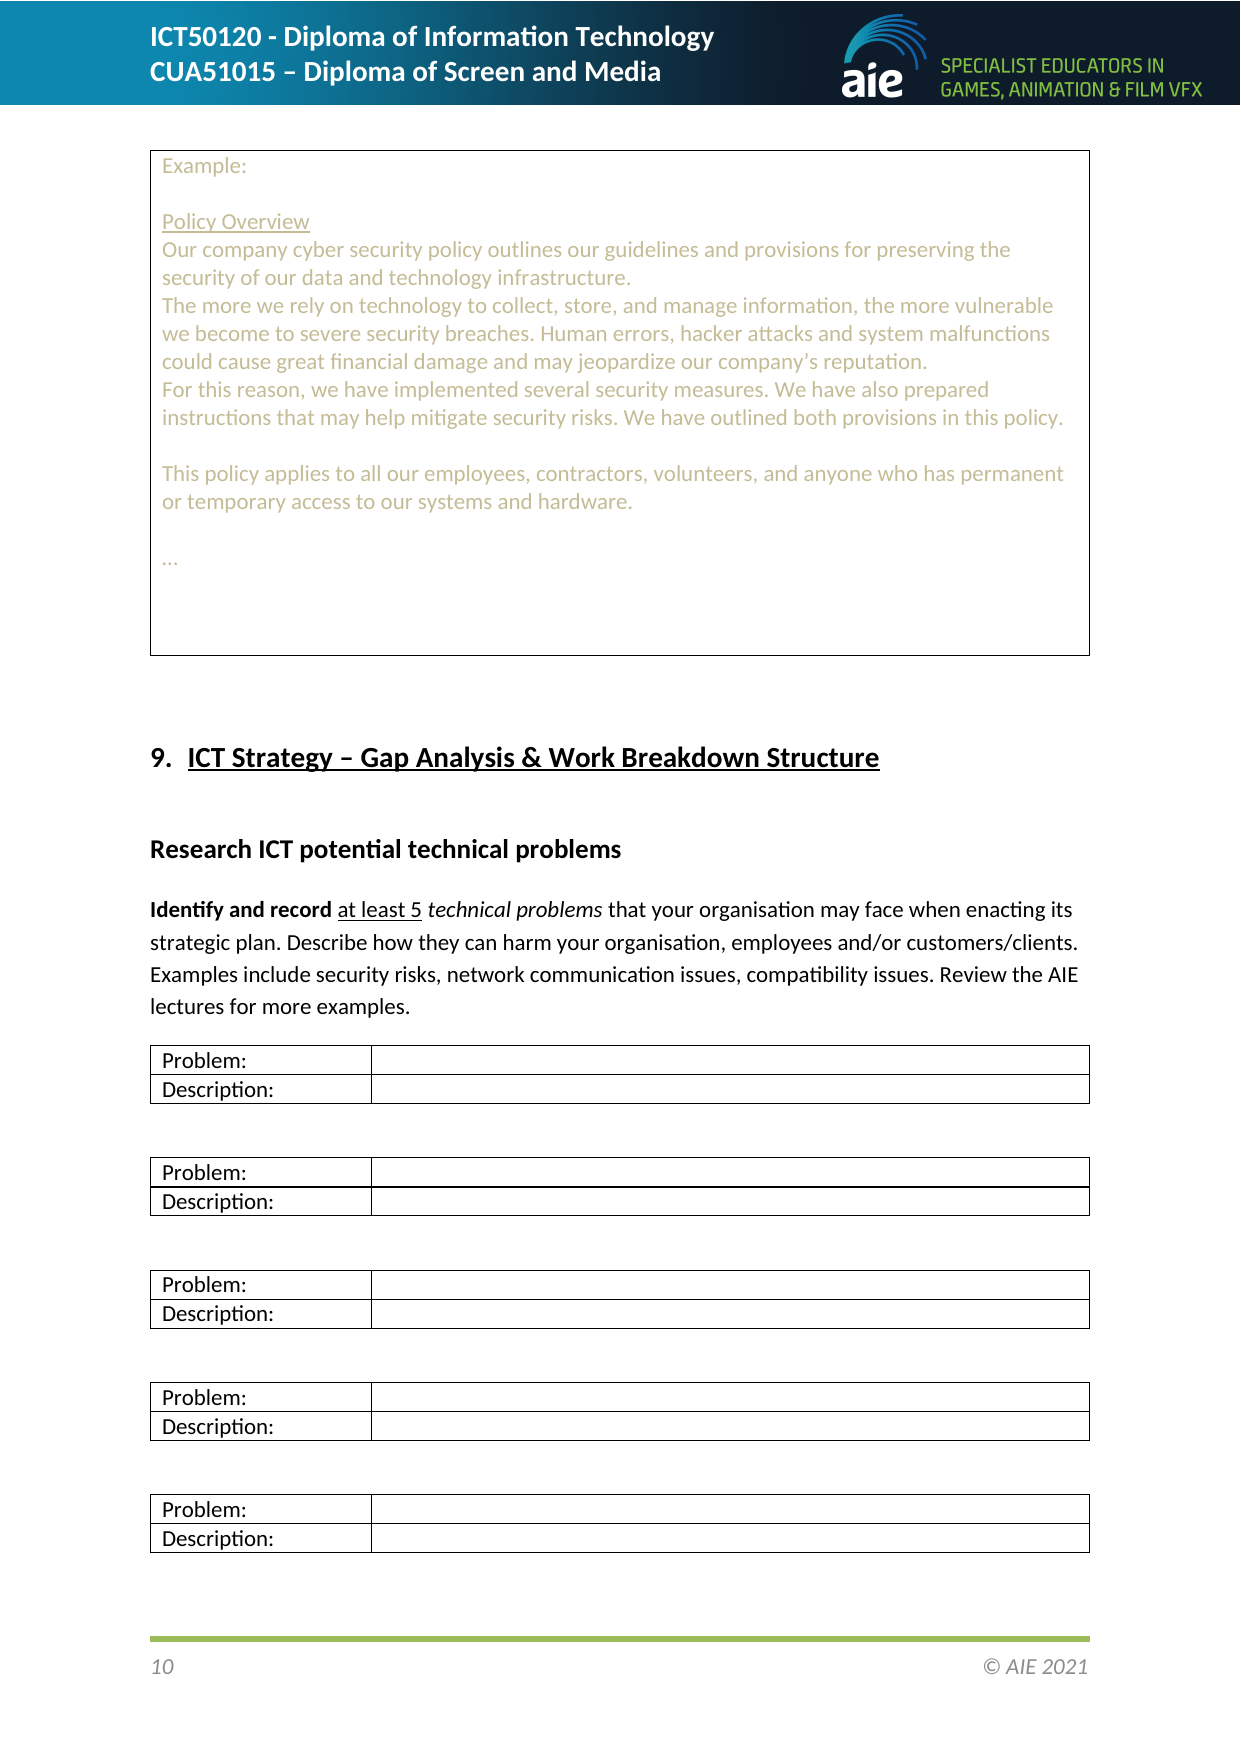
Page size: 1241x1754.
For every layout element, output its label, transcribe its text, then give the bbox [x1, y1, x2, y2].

picture [264, 71, 271, 78]
table_header Problem: [151, 1271, 371, 1298]
subtitle ICT Strategy – Gap Analysis & Work Breakdown Structure [150, 739, 1090, 774]
table_cell Description: [151, 1188, 371, 1215]
table_header Problem: [151, 1046, 371, 1074]
text Identify and record at least 5 technical problems that your organisation may face when enacting its strategic plan. Describe how they can harm your organisation, employees and/or customers/clients. Examples include security risks, network communication issues, compatibility issues. Review the AIE lectures for more examples. [150, 896, 1090, 1020]
table_header Problem: [151, 1495, 371, 1523]
table_cell [372, 1524, 1089, 1552]
subtitle Research ICT potential technical problems [150, 833, 1090, 866]
table_cell Description: [151, 1412, 371, 1440]
table_cell Description: [151, 1300, 371, 1328]
table_cell [372, 1412, 1089, 1440]
table_header [372, 1158, 1089, 1186]
table_header [372, 1383, 1089, 1411]
table_header [372, 1046, 1089, 1074]
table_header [151, 151, 1089, 655]
table_header Problem: [151, 1383, 371, 1411]
table_cell [372, 1188, 1089, 1215]
table_cell [372, 1300, 1089, 1328]
table_header Problem: [151, 1158, 371, 1186]
picture [0, 1, 1240, 1754]
table_cell Description: [151, 1524, 371, 1552]
table_cell Description: [151, 1075, 371, 1103]
table_header [372, 1271, 1089, 1298]
table_header [372, 1495, 1089, 1523]
table_cell [372, 1075, 1089, 1103]
